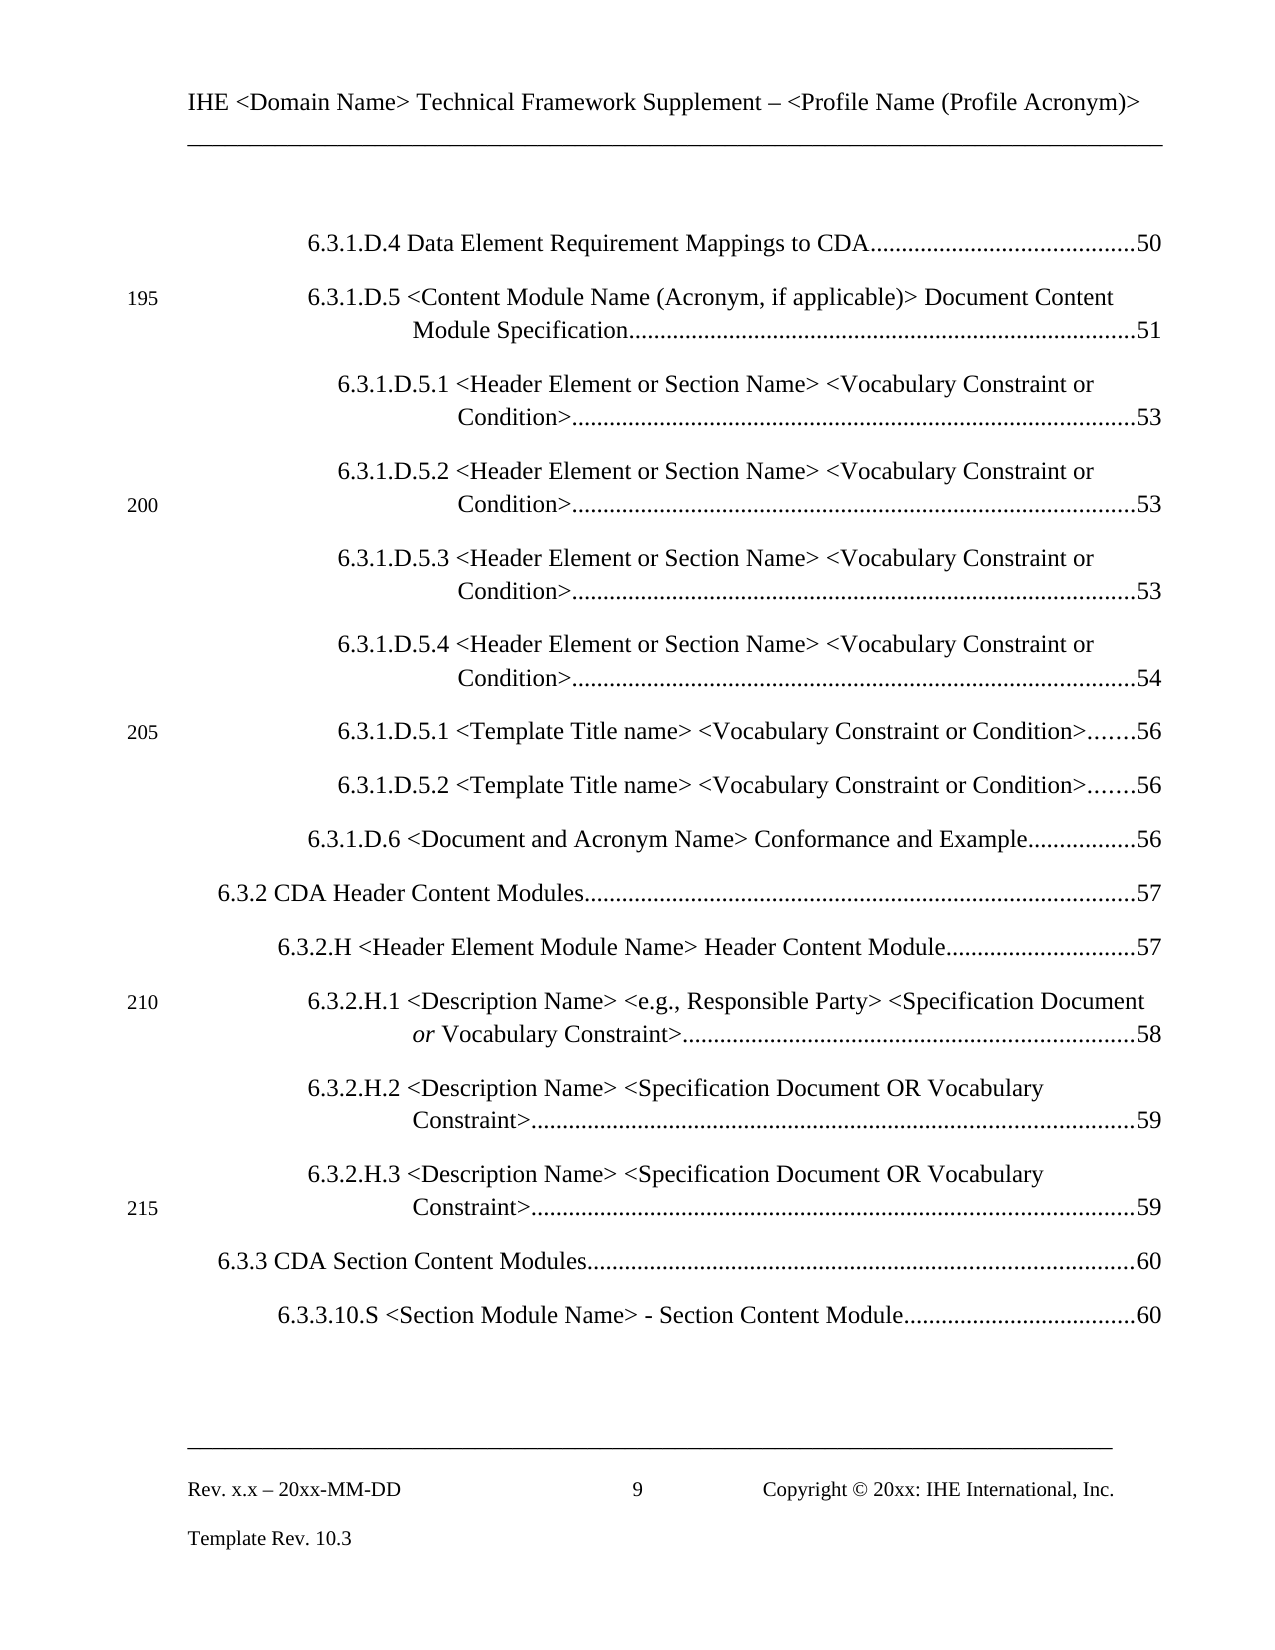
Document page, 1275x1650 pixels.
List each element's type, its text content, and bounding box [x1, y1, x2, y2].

text 6.3.2.H <Header Element Module Name> Header Content Module 57 [277, 932, 1162, 961]
text 6.3.1.D.6 <Document and Acronym Name> Conformance and Example 56 [307, 824, 1162, 853]
text 6.3.1.D.5.1 <Header Element or Section Name> <Vocabulary Constraint or Condition> 53 [337, 369, 1162, 431]
text 6.3.2 CDA Header Content Modules 57 [217, 878, 1162, 907]
text 6.3.1.D.4 Data Element Requirement Mappings to CDA 50 [307, 228, 1162, 257]
text 6.3.1.D.5.2 <Template Title name> <Vocabulary Constraint or Condition> 56 [337, 770, 1162, 799]
text 6.3.2.H.3 <Description Name> <Specification Document OR Vocabulary Constraint> 59 [307, 1159, 1162, 1221]
text 6.3.1.D.5.1 <Template Title name> <Vocabulary Constraint or Condition> 56 [337, 716, 1162, 745]
text 6.3.2.H.1 <Description Name> <e.g., Responsible Party> <Specification Document or Vocabulary Constraint> 58 [307, 986, 1162, 1047]
text 6.3.1.D.5 <Content Module Name (Acronym, if applicable)> Document Content Module Specification 51 [307, 282, 1162, 344]
text 6.3.3 CDA Section Content Modules 60 [217, 1246, 1162, 1275]
text 6.3.1.D.5.3 <Header Element or Section Name> <Vocabulary Constraint or Condition> 53 [337, 543, 1162, 604]
text 6.3.3.10.S <Section Module Name> - Section Content Module 60 [277, 1300, 1162, 1329]
text 6.3.1.D.5.4 <Header Element or Section Name> <Vocabulary Constraint or Condition> 54 [337, 629, 1162, 691]
text 6.3.2.H.2 <Description Name> <Specification Document OR Vocabulary Constraint> 59 [307, 1073, 1162, 1134]
text 6.3.1.D.5.2 <Header Element or Section Name> <Vocabulary Constraint or Condition> 53 [337, 456, 1162, 518]
